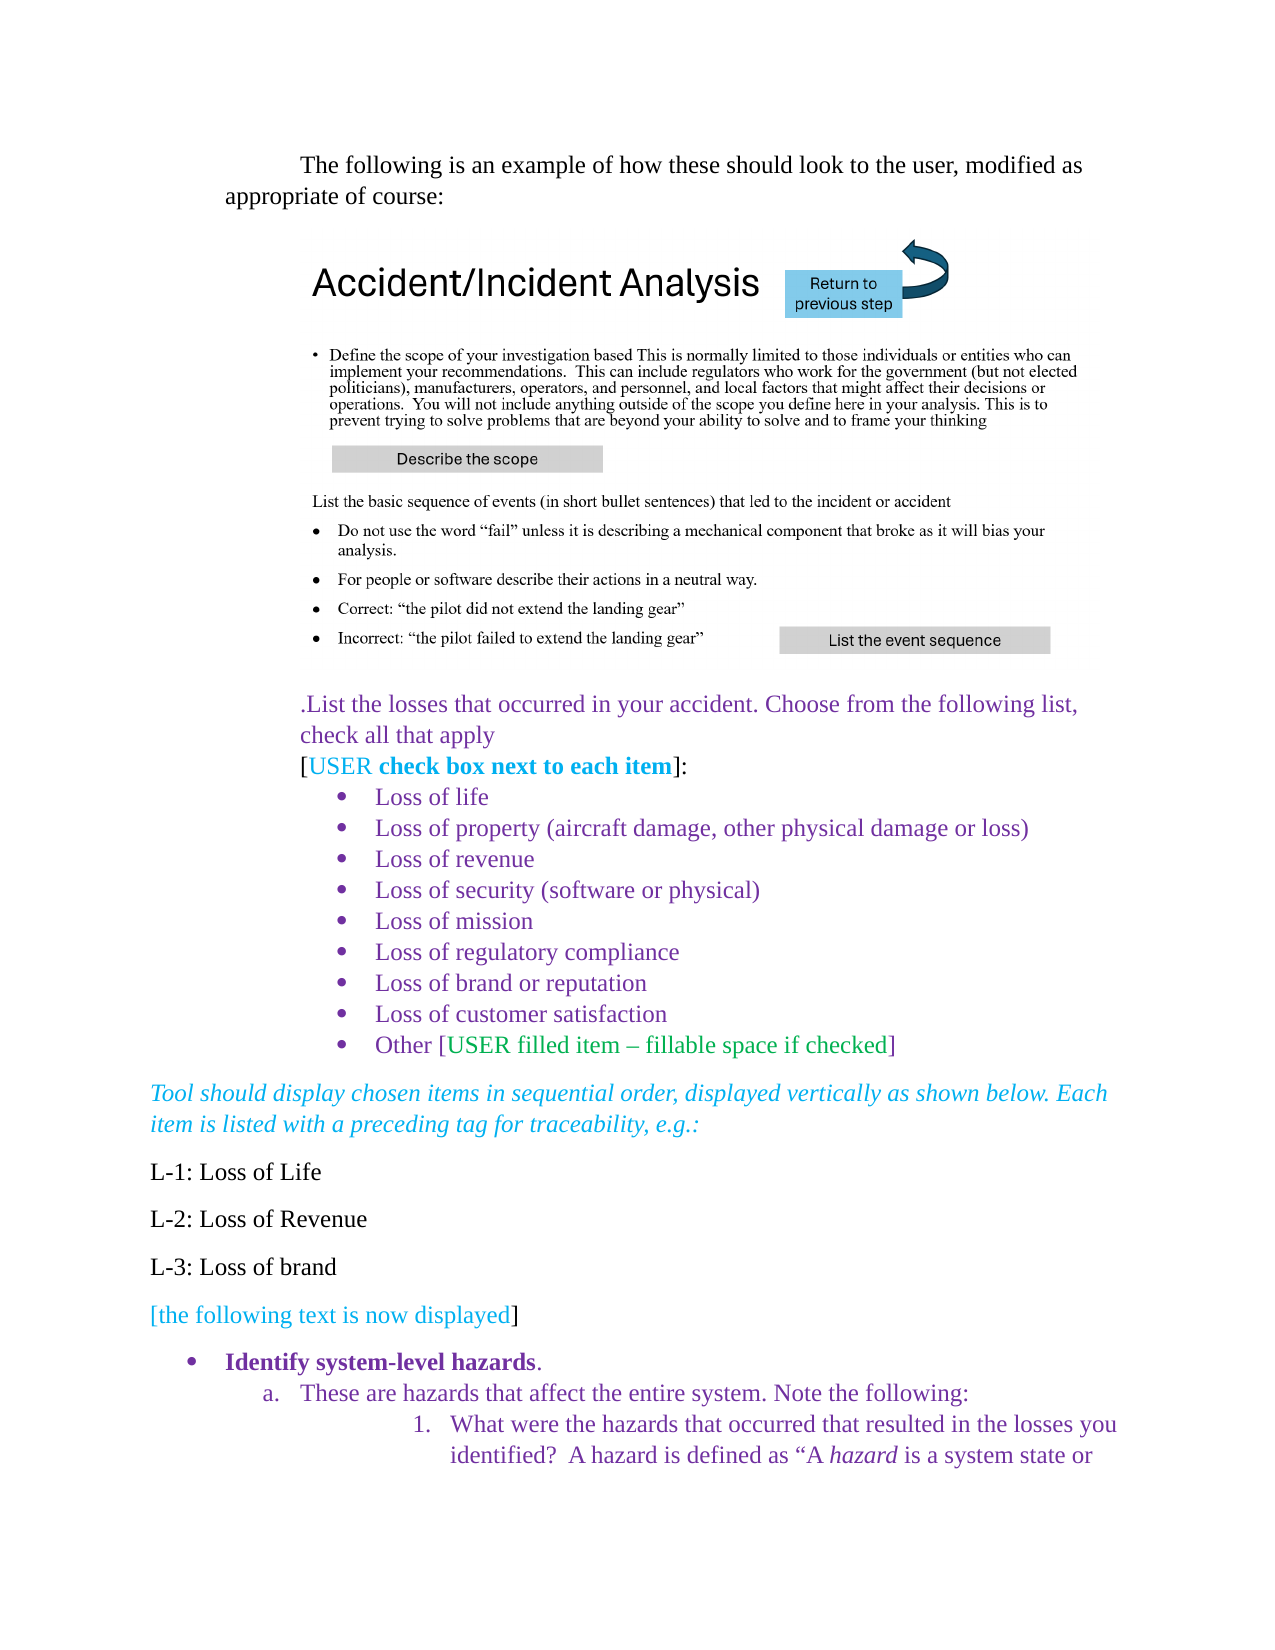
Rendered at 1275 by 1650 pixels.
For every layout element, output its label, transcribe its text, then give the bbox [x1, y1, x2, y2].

text The following is an example of how these should look to the user, modified as appropriate of course: [225, 150, 1125, 210]
list Loss of regulatory compliance [337, 937, 1125, 966]
list Other [USER filled item – fillable space if checked] [337, 1030, 1125, 1059]
text L-2: Loss of Revenue [150, 1204, 1125, 1233]
text L-1: Loss of Life [150, 1157, 1125, 1185]
list Loss of life [337, 782, 1125, 811]
list These are hazards that affect the entire system. Note the following: [262, 1378, 1125, 1407]
list .List the losses that occurred in your accident. Choose from the following list, check all that apply [300, 689, 1125, 748]
text L-3: Loss of brand [150, 1252, 1125, 1281]
list Identify system-level hazards. [187, 1347, 1125, 1376]
list Loss of mission [337, 906, 1125, 935]
list [USER check box next to each item]: [300, 751, 1125, 779]
list Loss of customer satisfaction [337, 999, 1125, 1028]
text [the following text is now displayed] [150, 1300, 1125, 1328]
list Loss of property (aircraft damage, other physical damage or loss) [337, 813, 1125, 842]
list Loss of security (software or physical) [337, 875, 1125, 904]
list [412, 1409, 1125, 1469]
picture [300, 228, 1101, 670]
text Tool should display chosen items in sequential order, displayed vertically as shown below. Each item is listed with a preceding tag for traceability, e.g.: [150, 1078, 1125, 1138]
list Loss of brand or reputation [337, 968, 1125, 997]
list Loss of revenue [337, 844, 1125, 873]
